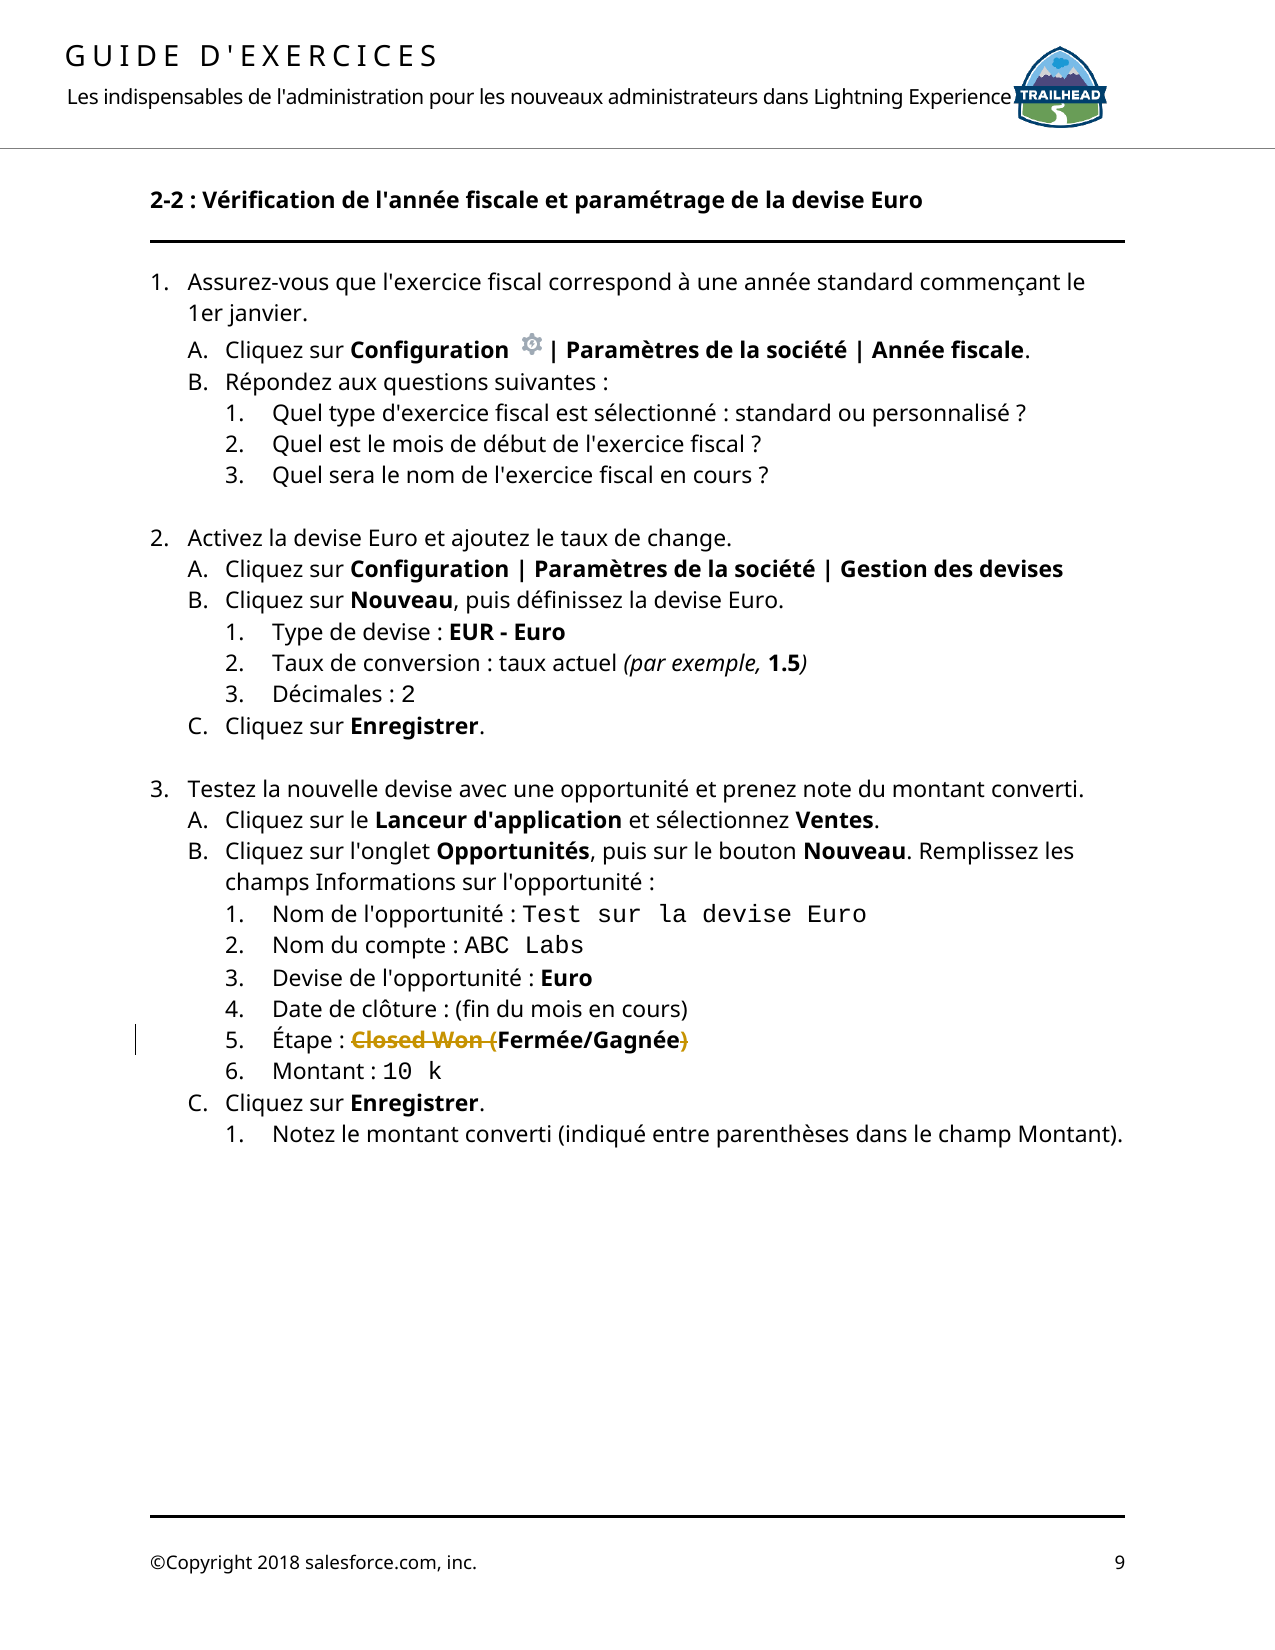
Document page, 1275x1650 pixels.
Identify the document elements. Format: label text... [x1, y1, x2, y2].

picture [1012, 46, 1108, 128]
subtitle 2-2 : Vérification de l'année fiscale et paramétrage de la devise Euro [150, 184, 1125, 215]
picture [515, 328, 547, 359]
